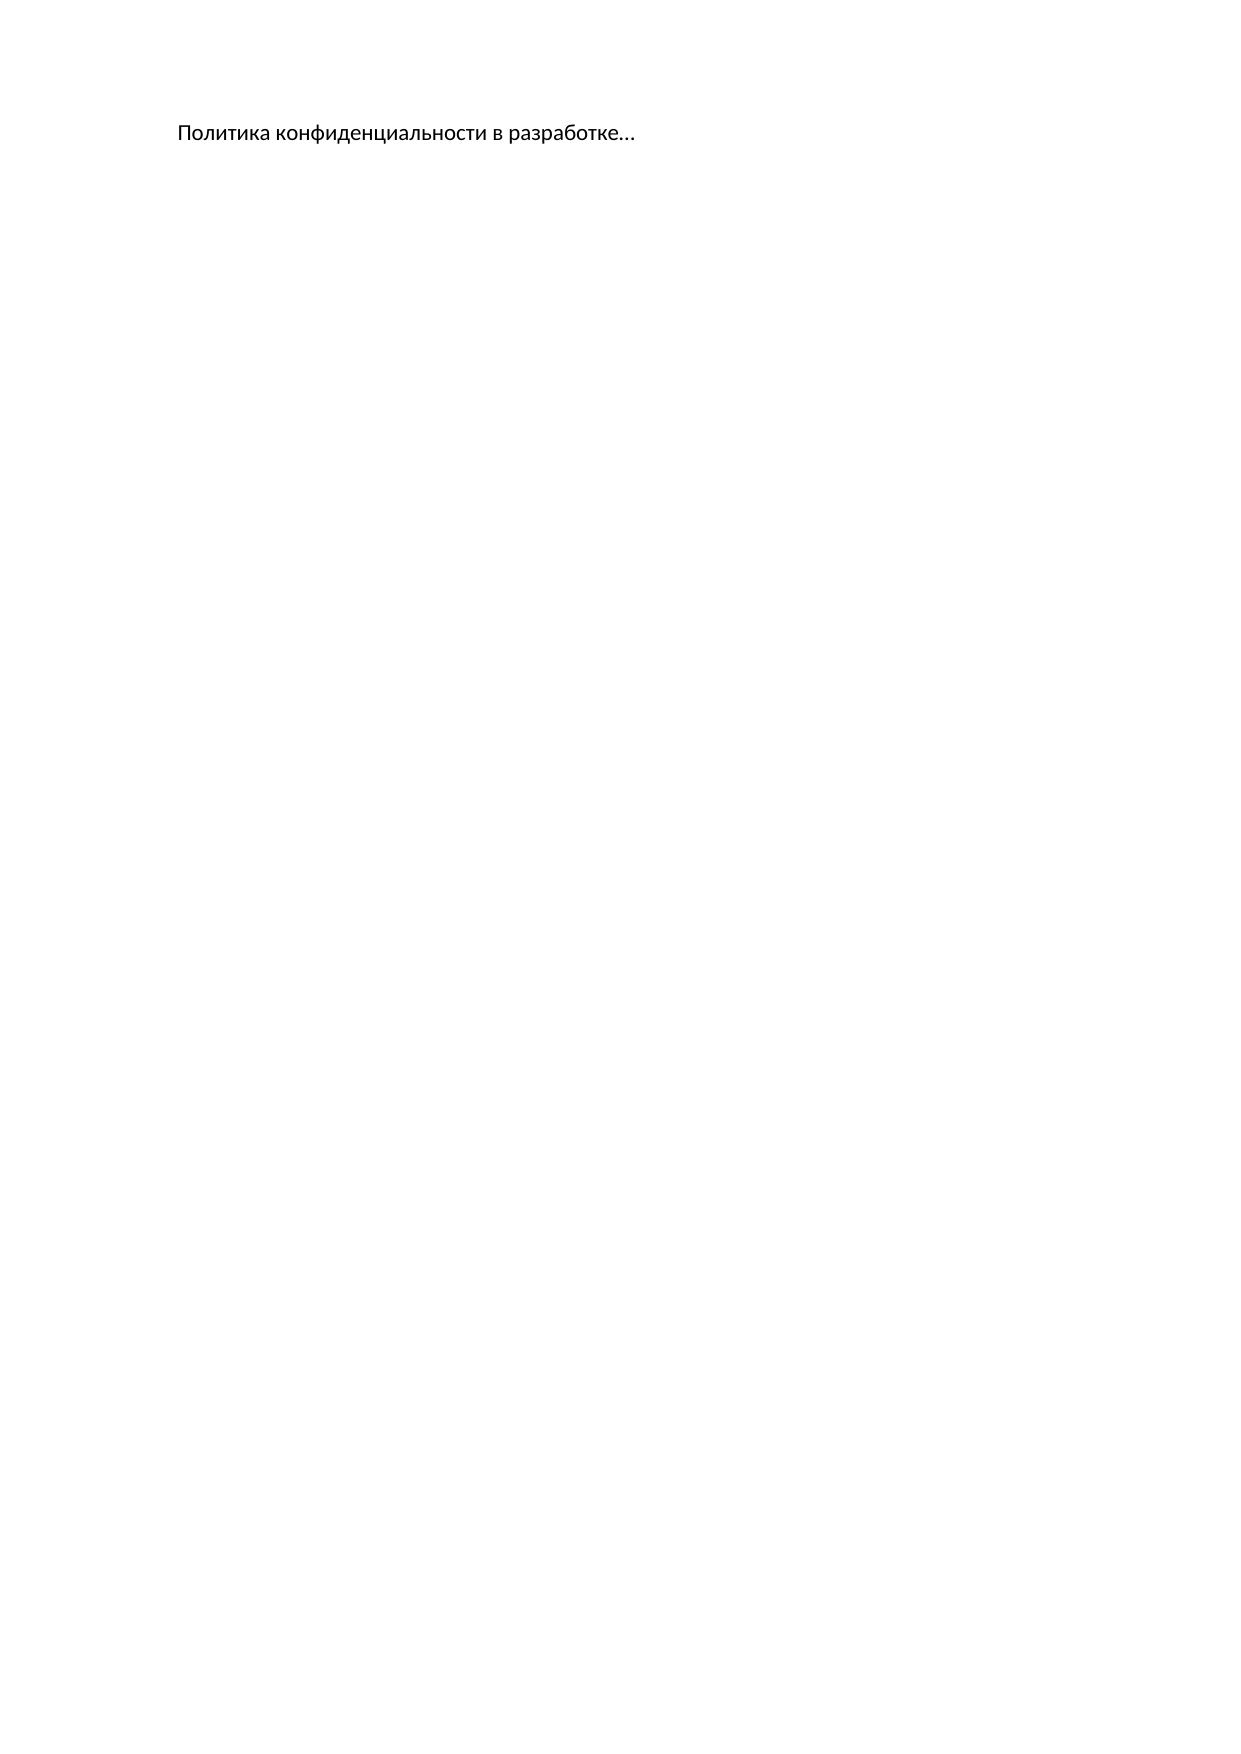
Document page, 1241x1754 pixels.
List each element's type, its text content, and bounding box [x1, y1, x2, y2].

text Политика конфиденциальности в разработке… [177, 118, 1152, 146]
